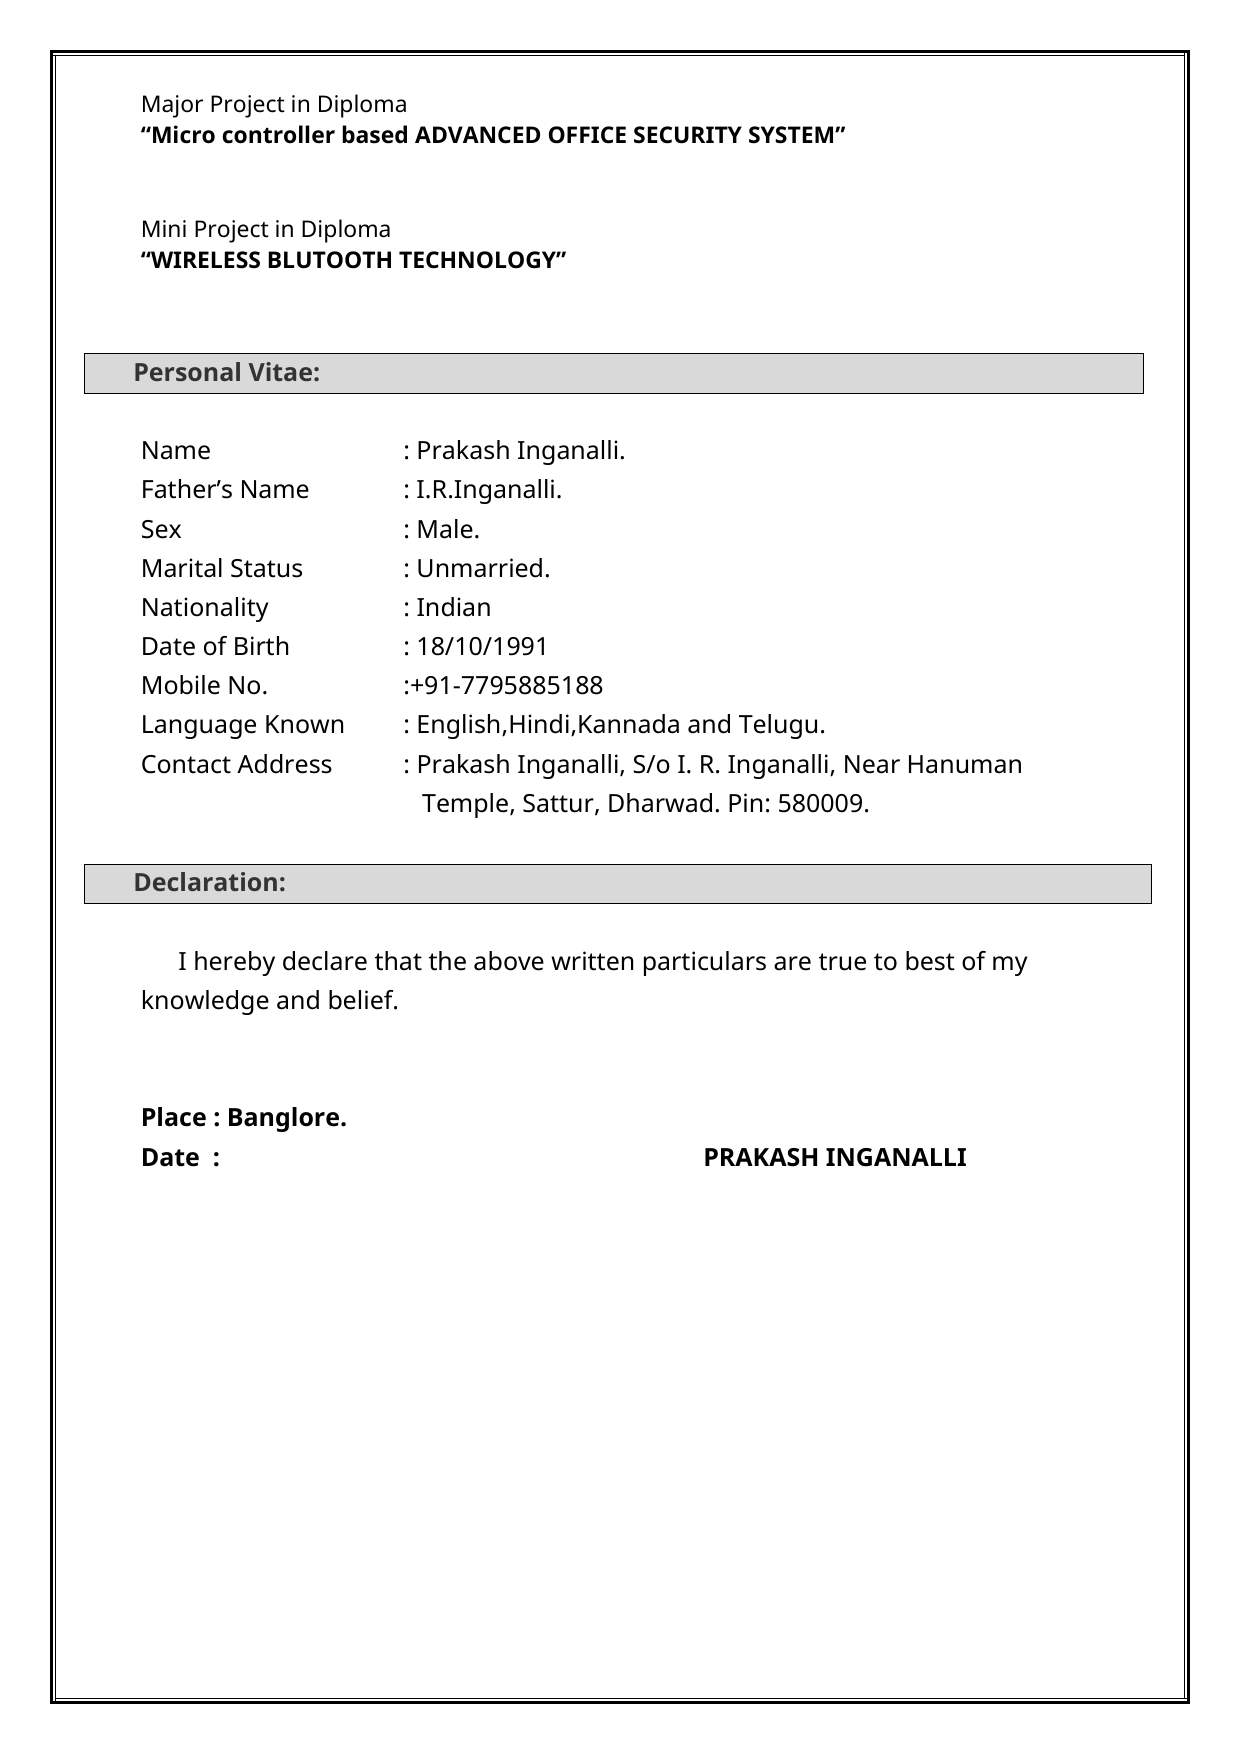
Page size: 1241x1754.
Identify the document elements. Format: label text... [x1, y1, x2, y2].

text Date : PRAKASH INGANALLI [141, 1139, 1134, 1173]
text “Micro controller based ADVANCED OFFICE SECURITY SYSTEM” [141, 119, 1134, 150]
text Temple, Sattur, Dharwad. Pin: 580009. [141, 785, 1134, 819]
text Marital Status : Unmarried. [141, 550, 1134, 584]
text Place : Banglore. [141, 1100, 1134, 1134]
text Major Project in Diploma [141, 87, 1134, 119]
text Name : Prakash Inganalli. [141, 433, 1134, 467]
text Date of Birth : 18/10/1991 [141, 629, 1134, 663]
text Language Known : English,Hindi,Kannada and Telugu. [141, 707, 1134, 741]
table_header Personal Vitae: [85, 354, 1143, 393]
text I hereby declare that the above written particulars are true to best of my knowledge and belief. [141, 943, 1134, 1017]
text “WIRELESS BLUTOOTH TECHNOLOGY” [141, 244, 1134, 275]
text Sex : Male. [141, 511, 1134, 545]
text Father’s Name : I.R.Inganalli. [141, 472, 1134, 506]
table_header Declaration: [85, 865, 1151, 903]
text Mobile No. :+91-7795885188 [141, 668, 1134, 702]
text Mini Project in Diploma [141, 212, 1134, 244]
text Contact Address : Prakash Inganalli, S/o I. R. Inganalli, Near Hanuman [141, 746, 1134, 780]
text Nationality : Indian [141, 589, 1134, 624]
